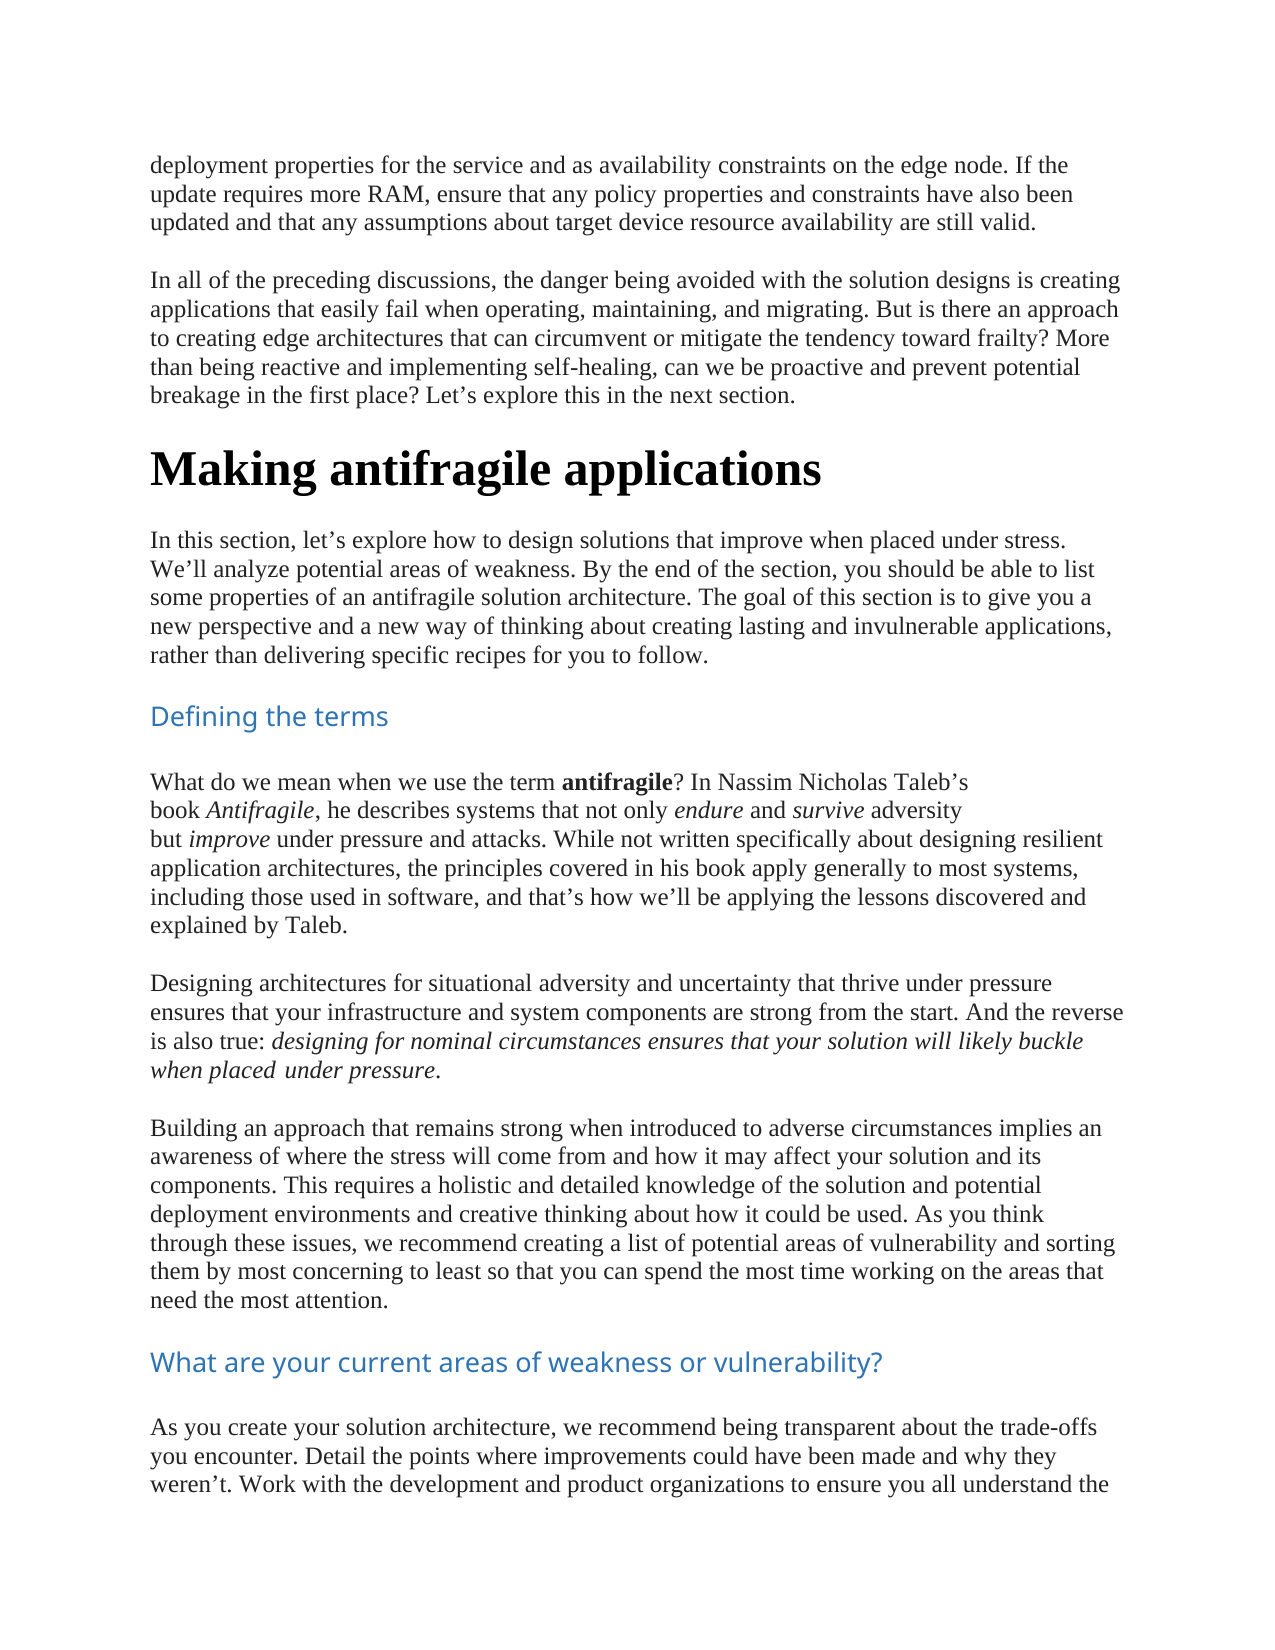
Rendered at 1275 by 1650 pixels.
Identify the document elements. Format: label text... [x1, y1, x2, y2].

subtitle Defining the terms [150, 698, 1125, 735]
text What do we mean when we use the term antifragile? In Nassim Nicholas Taleb’s book Antifragile, he describes systems that not only endure and survive adversity but improve under pressure and attacks. While not written specifically about designing resilient application architectures, the principles covered in his book apply generally to most systems, including those used in software, and that’s how we’ll be applying the lessons discovered and explained by Taleb. [150, 767, 1125, 939]
text Designing architectures for situational adversity and uncertainty that thrive under pressure ensures that your infrastructure and system components are strong from the start. And the reverse is also true: designing for nominal circumstances ensures that your solution will likely buckle when placed under pressure. [150, 968, 1125, 1083]
text In all of the preceding discussions, the danger being avoided with the solution designs is creating applications that easily fail when operating, maintaining, and migrating. But is there an approach to creating edge architectures that can circumvent or mitigate the tendency toward frailty? More than being reactive and implementing self-healing, can we be proactive and prevent potential breakage in the first place? Let’s explore this in the next section. [150, 265, 1125, 409]
text Building an approach that remains strong when introduced to adverse circumstances implies an awareness of where the stress will come from and how it may affect your solution and its components. This requires a holistic and detailed knowledge of the solution and potential deployment environments and creative thinking about how it could be used. As you think through these issues, we recommend creating a list of potential areas of vulnerability and sorting them by most concerning to least so that you can spend the most time working on the areas that need the most attention. [150, 1113, 1125, 1314]
subtitle What are your current areas of weakness or vulnerability? [150, 1343, 1125, 1380]
text In this section, let’s explore how to design solutions that improve when placed under stress. We’ll analyze potential areas of weakness. By the end of the section, you should be able to list some properties of an antifragile solution architecture. The goal of this section is to give you a new perspective and a new way of thinking about creating lasting and invulnerable applications, rather than delivering specific recipes for you to follow. [150, 525, 1125, 669]
subtitle Making antifragile applications [150, 438, 1125, 496]
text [150, 1412, 1125, 1498]
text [150, 150, 1125, 236]
